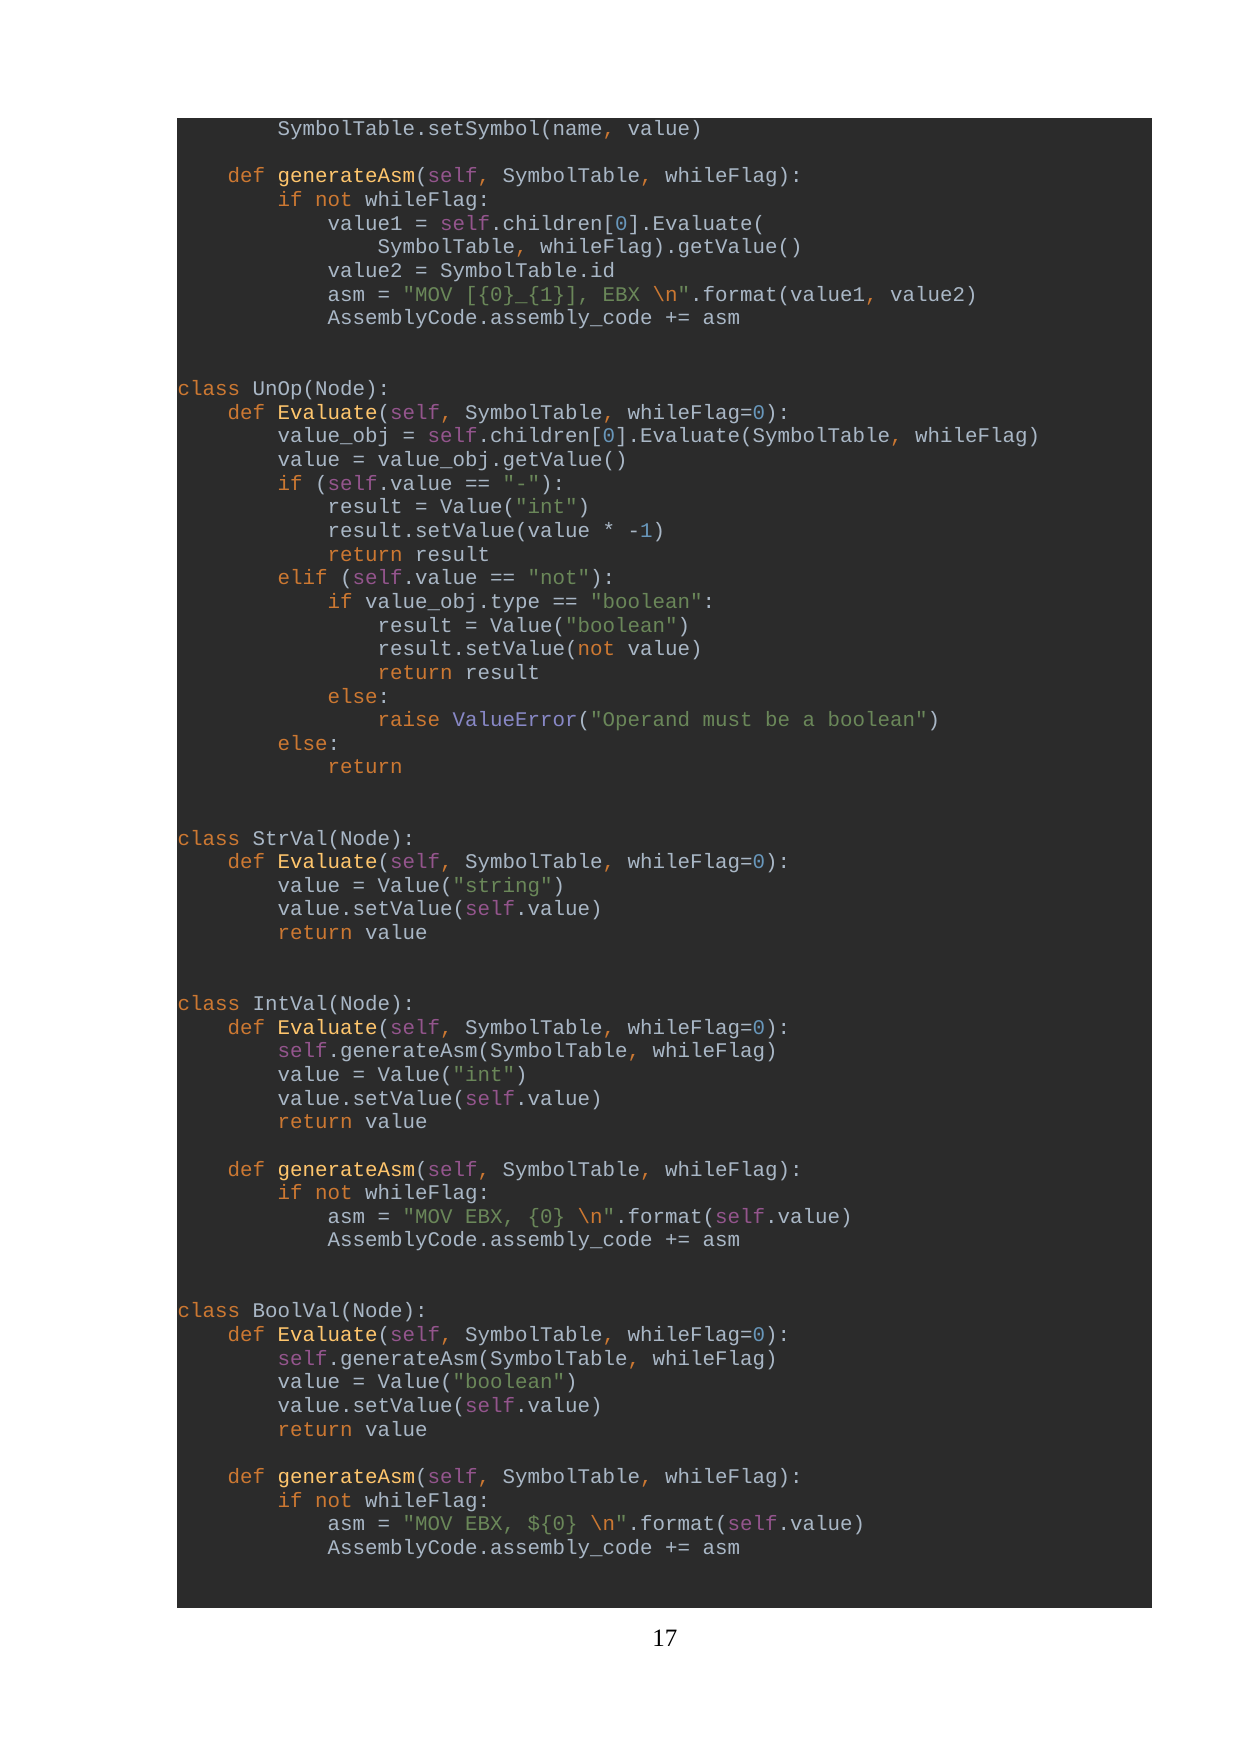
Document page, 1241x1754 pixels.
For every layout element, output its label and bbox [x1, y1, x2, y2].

text [177, 118, 1152, 1608]
